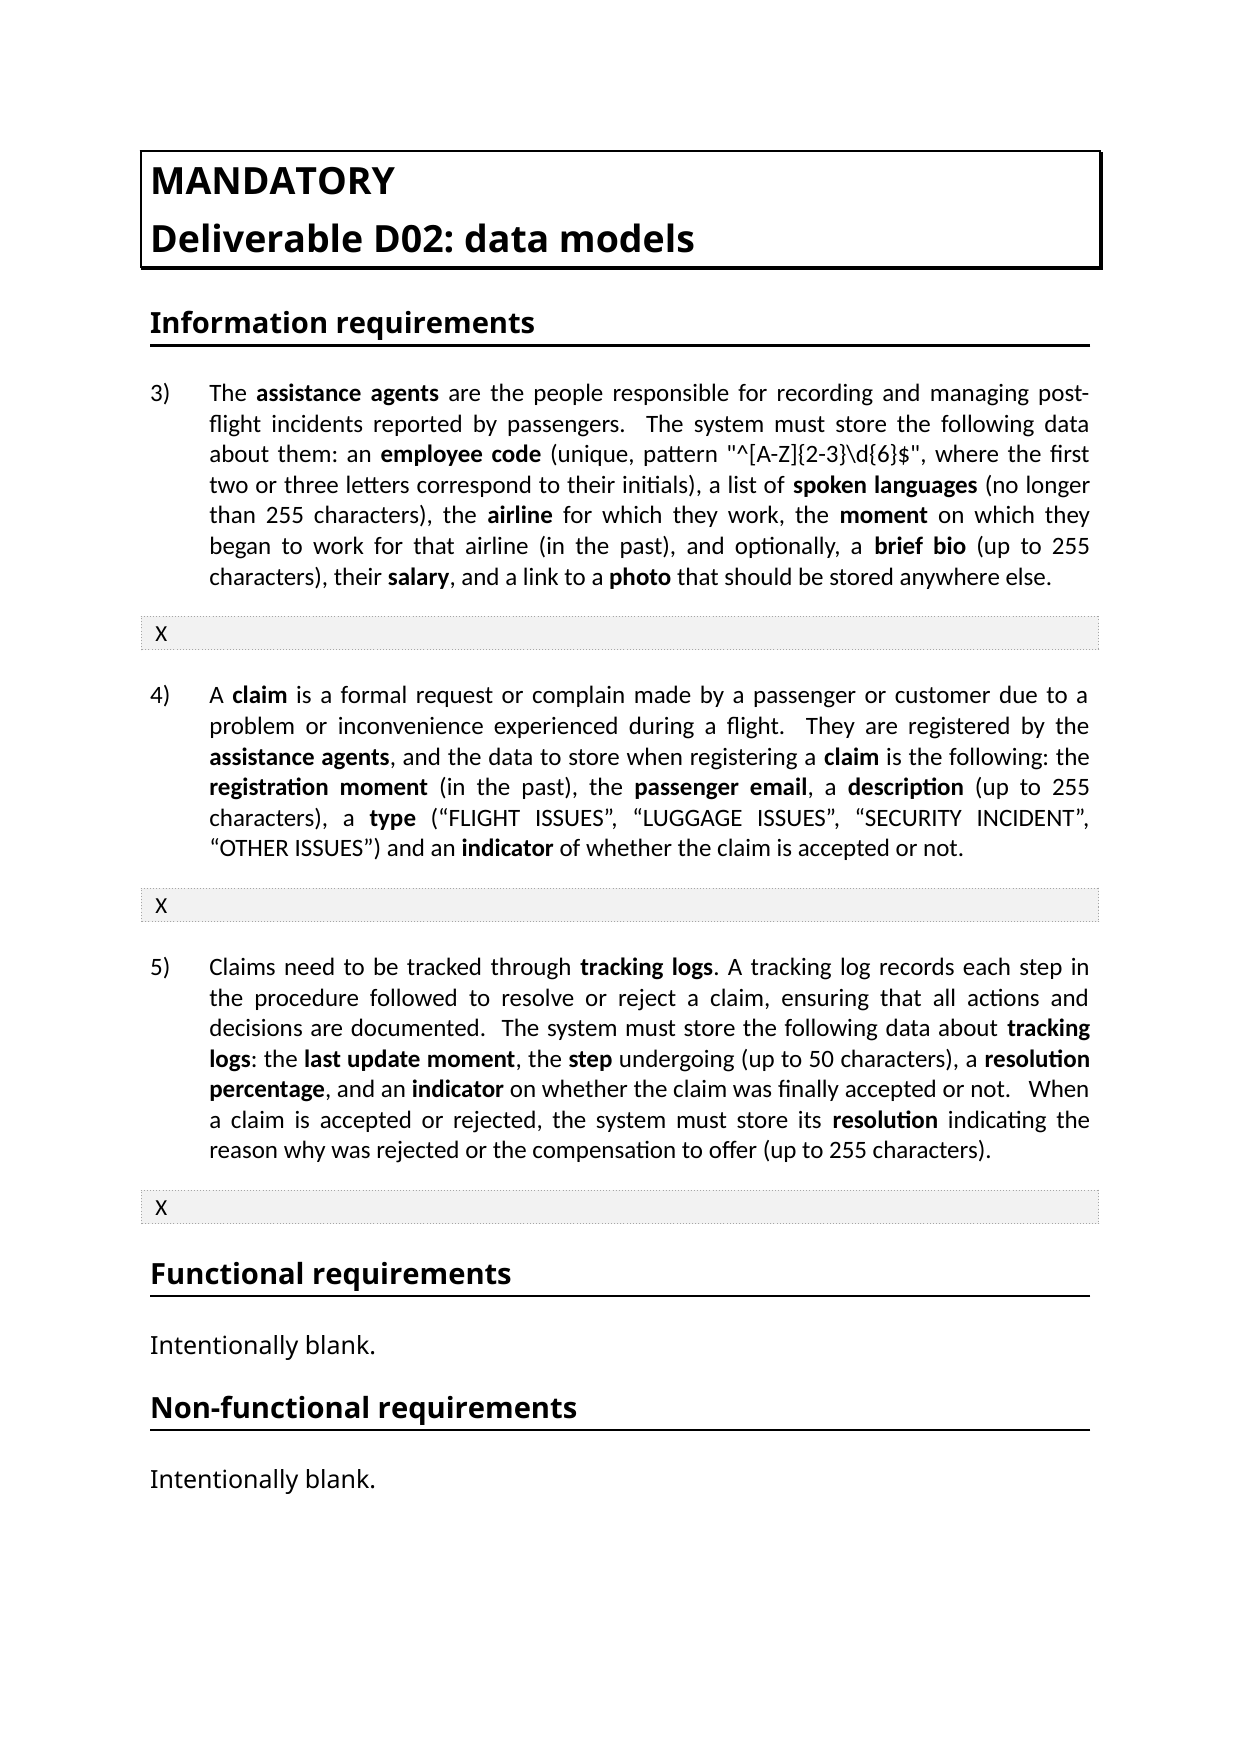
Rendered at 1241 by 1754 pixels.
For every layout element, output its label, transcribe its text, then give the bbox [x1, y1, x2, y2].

text The assistance agents are the people responsible for recording and managing post-flight incidents reported by passengers. The system must store the following data about them: an employee code (unique, pattern "^[A-Z]{2-3}\d{6}$", where the first two or three letters correspond to their initials), a list of spoken languages (no longer than 255 characters), the airline for which they work, the moment on which they began to work for that airline (in the past), and optionally, a brief bio (up to 255 characters), their salary, and a link to a photo that should be stored anywhere else. [150, 377, 1090, 591]
subtitle MANDATORY Deliverable D02: data models [142, 152, 1099, 266]
text Intentionally blank. [150, 1462, 1090, 1496]
text Intentionally blank. [150, 1328, 1090, 1362]
subtitle Non-functional requirements [150, 1387, 1090, 1429]
text A claim is a formal request or complain made by a passenger or customer due to a problem or inconvenience experienced during a flight. They are registered by the assistance agents, and the data to store when registering a claim is the following: the registration moment (in the past), the passenger email, a description (up to 255 characters), a type (“FLIGHT ISSUES”, “LUGGAGE ISSUES”, “SECURITY INCIDENT”, “OTHER ISSUES”) and an indicator of whether the claim is accepted or not. [150, 679, 1090, 863]
subtitle Information requirements [150, 303, 1090, 344]
subtitle Functional requirements [150, 1253, 1090, 1295]
text Claims need to be tracked through tracking logs. A tracking log records each step in the procedure followed to resolve or reject a claim, ensuring that all actions and decisions are documented. The system must store the following data about tracking logs: the last update moment, the step undergoing (up to 50 characters), a resolution percentage, and an indicator on whether the claim was finally accepted or not. When a claim is accepted or rejected, the system must store its resolution indicating the reason why was rejected or the compensation to offer (up to 255 characters). [150, 951, 1090, 1165]
